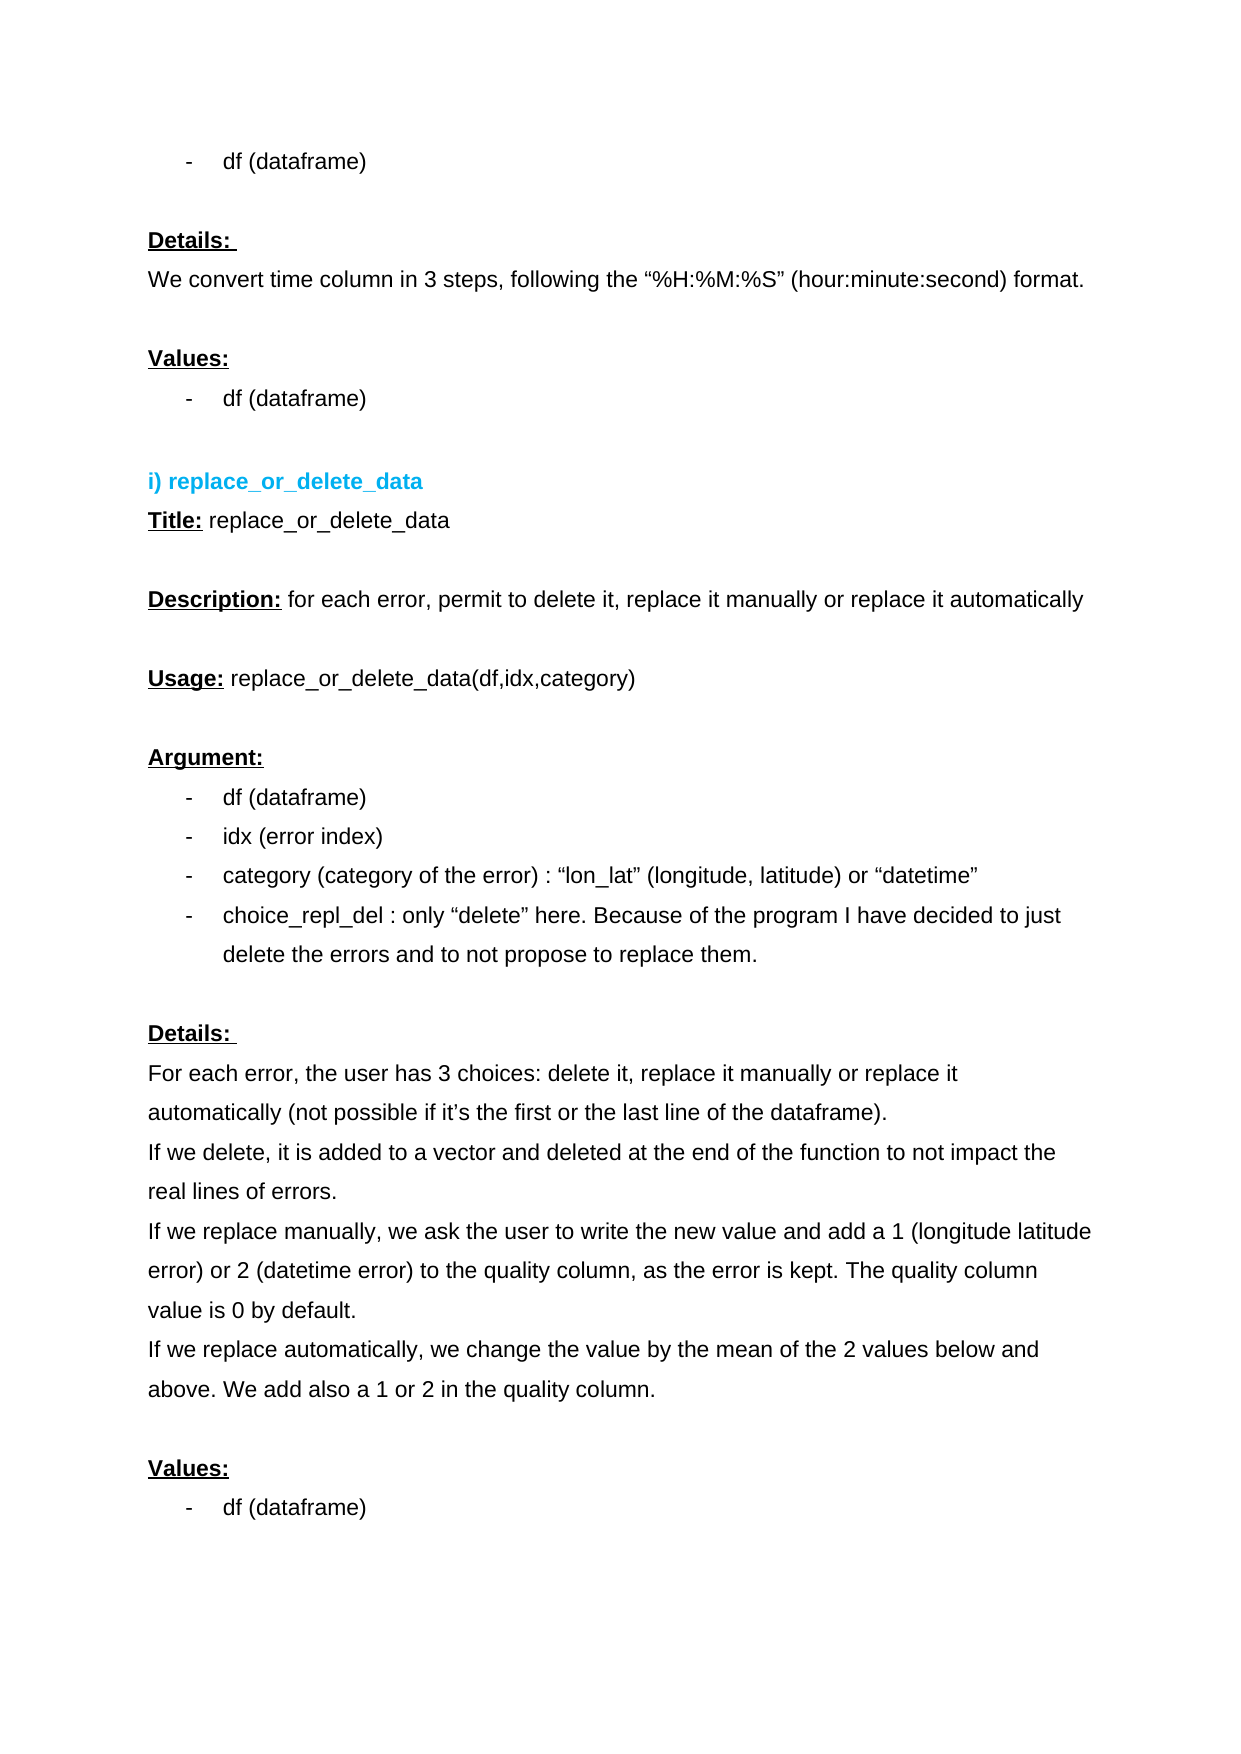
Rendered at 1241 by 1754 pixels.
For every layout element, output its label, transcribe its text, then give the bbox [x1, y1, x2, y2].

subtitle i) replace_or_delete_data [148, 468, 1093, 494]
text Usage: replace_or_delete_data(df,idx,category) [148, 665, 1093, 691]
text If we replace automatically, we change the value by the mean of the 2 values below and above. We add also a 1 or 2 in the quality column. [148, 1336, 1093, 1402]
text Argument: [148, 744, 1093, 770]
list df (dataframe) [185, 783, 1093, 810]
text Values: [148, 345, 1093, 371]
text Description: for each error, permit to delete it, replace it manually or replace it automatically [148, 586, 1093, 612]
text Title: replace_or_delete_data [148, 507, 1093, 533]
text If we delete, it is added to a vector and deleted at the end of the function to not impact the real lines of errors. [148, 1139, 1093, 1204]
text Values: [148, 1454, 1093, 1481]
text Details: [148, 1020, 1093, 1047]
text If we replace manually, we ask the user to write the new value and add a 1 (longitude latitude error) or 2 (datetime error) to the quality column, as the error is kept. The quality column value is 0 by default. [148, 1218, 1093, 1323]
list df (dataframe) [185, 1494, 1093, 1520]
text For each error, the user has 3 choices: delete it, replace it manually or replace it automatically (not possible if it’s the first or the last line of the dataframe). [148, 1060, 1093, 1126]
text We convert time column in 3 steps, following the “%H:%M:%S” (hour:minute:second) format. [148, 266, 1093, 292]
text Details: [148, 227, 1093, 253]
list idx (error index) [185, 823, 1093, 849]
list df (dataframe) [185, 384, 1093, 411]
list choice_repl_del : only “delete” here. Because of the program I have decided to just delete the errors and to not propose to replace them. [185, 902, 1093, 968]
list category (category of the error) : “lon_lat” (longitude, latitude) or “datetime” [185, 862, 1093, 889]
list df (dataframe) [185, 148, 1093, 174]
